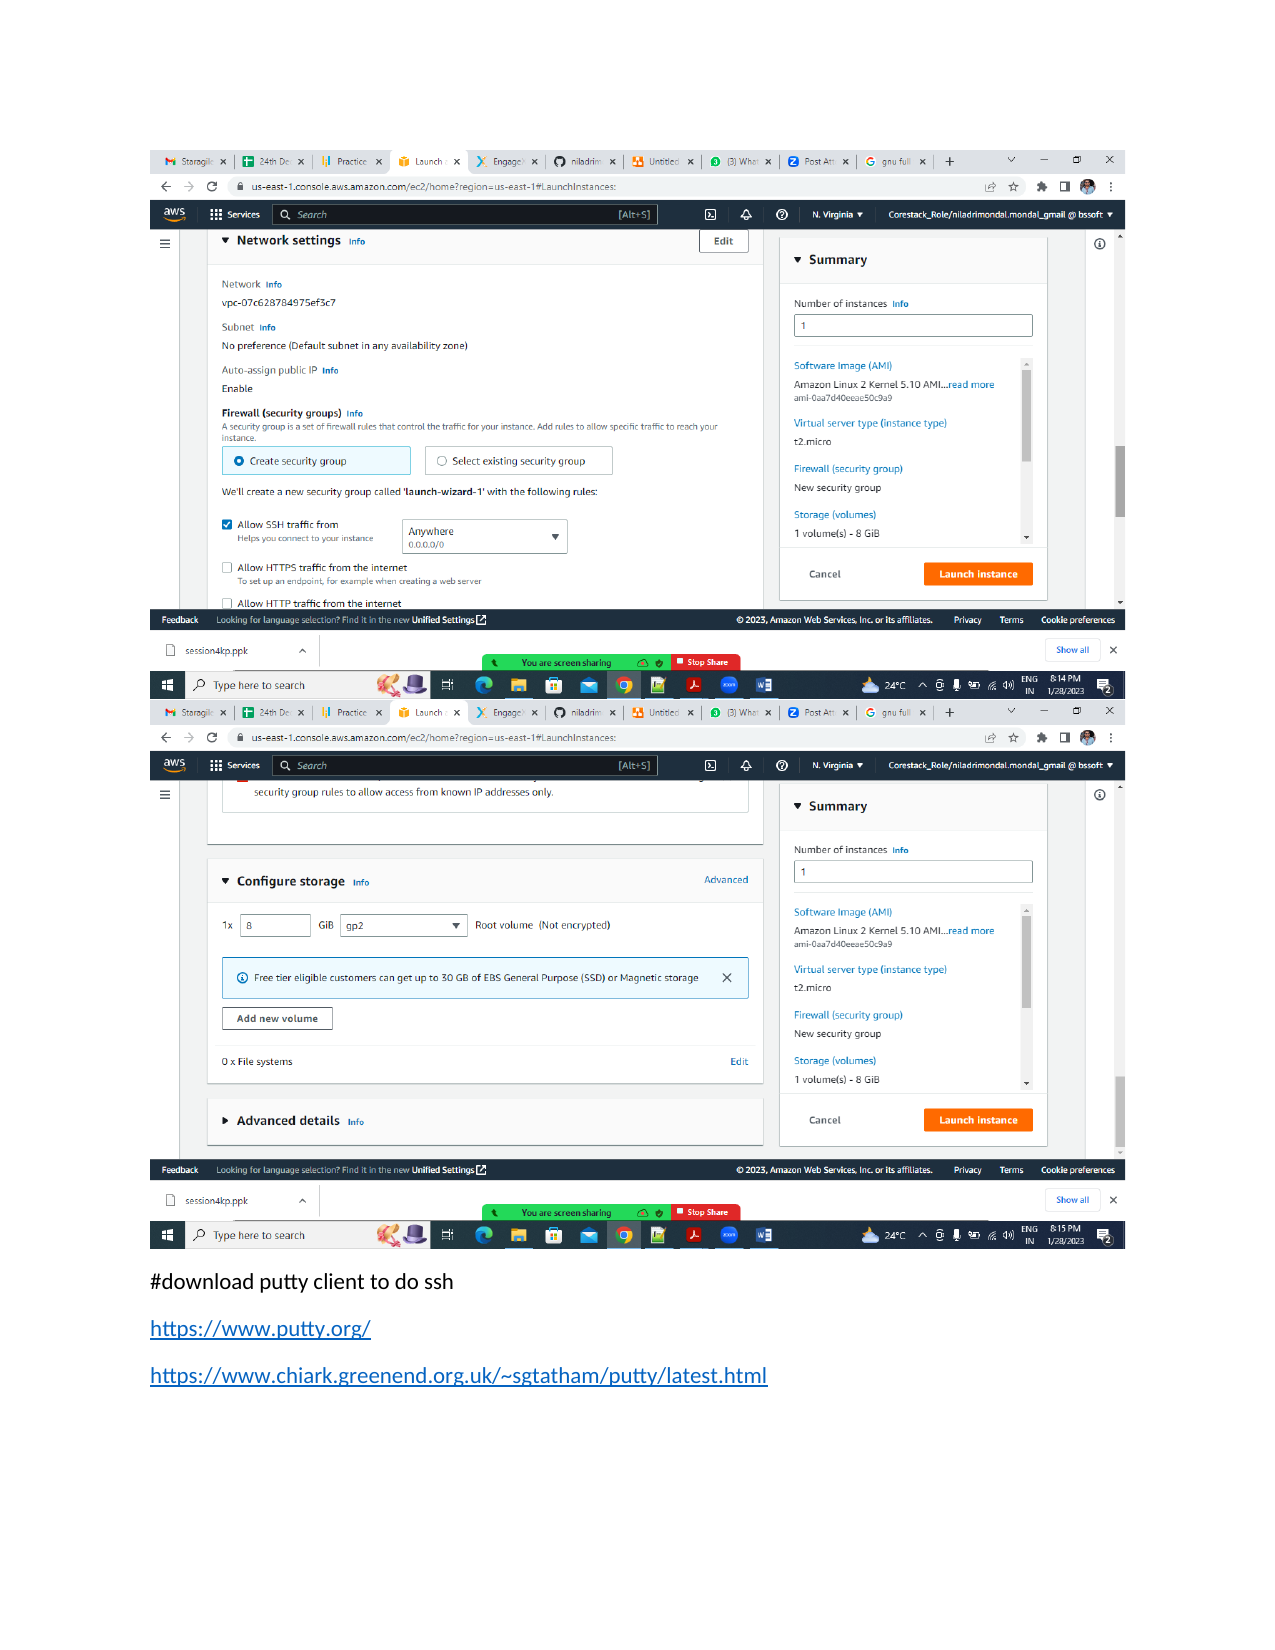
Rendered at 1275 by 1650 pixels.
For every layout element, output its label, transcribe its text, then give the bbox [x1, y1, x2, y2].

picture [150, 150, 1125, 699]
text https://www.putty.org/ [150, 1314, 1125, 1342]
text https://www.chiark.greenend.org.uk/~sgtatham/putty/latest.html [150, 1361, 1125, 1389]
text #download putty client to do ssh [150, 1267, 1125, 1295]
picture [150, 700, 1125, 1249]
